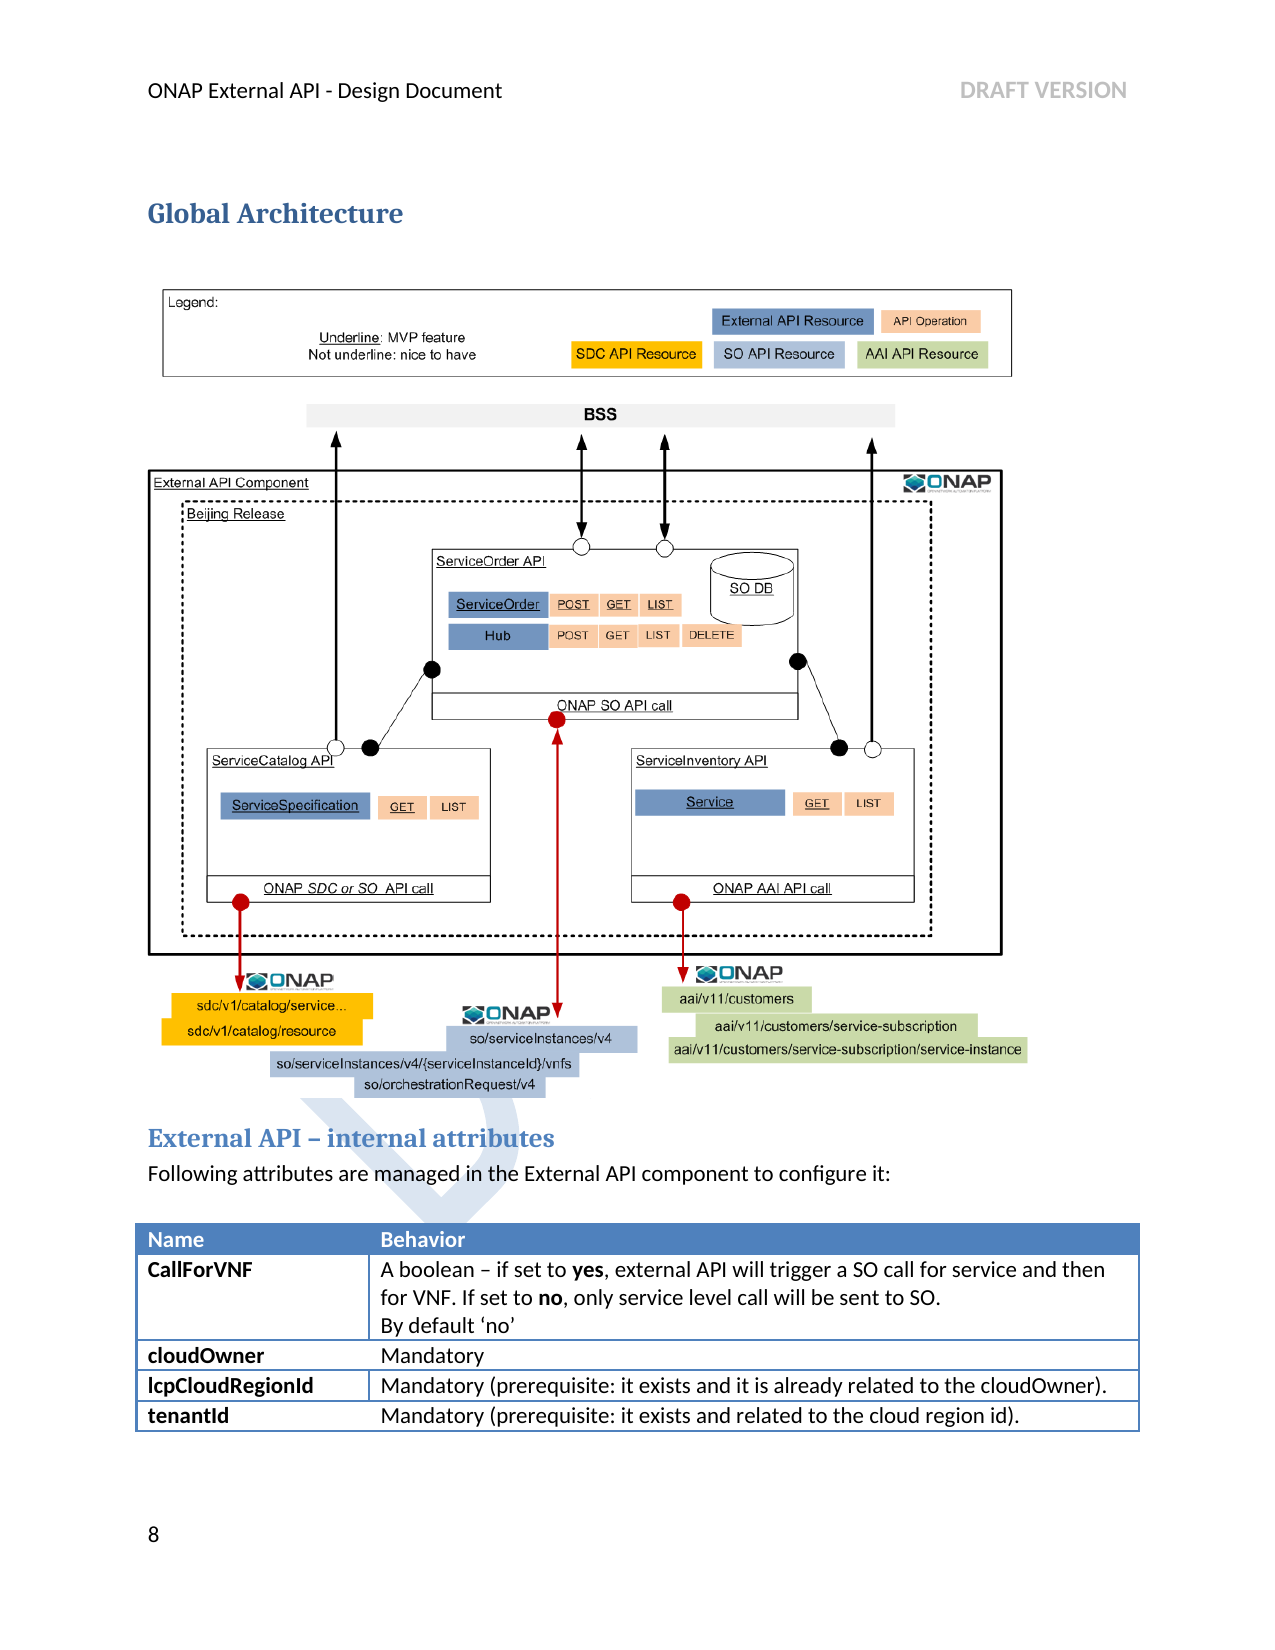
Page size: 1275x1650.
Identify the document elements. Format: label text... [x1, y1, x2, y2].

picture [147, 289, 1028, 1098]
table_header Name [138, 1225, 369, 1253]
subtitle External API – internal attributes [148, 1123, 1127, 1154]
table_header Behavior [369, 1225, 1138, 1253]
table_cell tenantId [138, 1402, 369, 1429]
table_cell A boolean – if set to yes, external API will trigger a SO call for service and then for VNF. If set to no, only service level call will be sent to SO. By default ‘no’ [370, 1255, 1138, 1339]
table_cell cloudOwner [138, 1341, 369, 1369]
table_cell Mandatory (prerequisite: it exists and related to the cloud region id). [369, 1402, 1138, 1429]
table_cell CallForVNF [138, 1255, 368, 1339]
text Following attributes are managed in the External API component to configure it: [148, 1159, 1127, 1187]
subtitle Global Architecture [148, 198, 1127, 231]
table_cell lcpCloudRegionId [138, 1371, 368, 1399]
table_cell Mandatory [369, 1341, 1138, 1369]
table_cell Mandatory (prerequisite: it exists and it is already related to the cloudOwner). [370, 1371, 1138, 1399]
